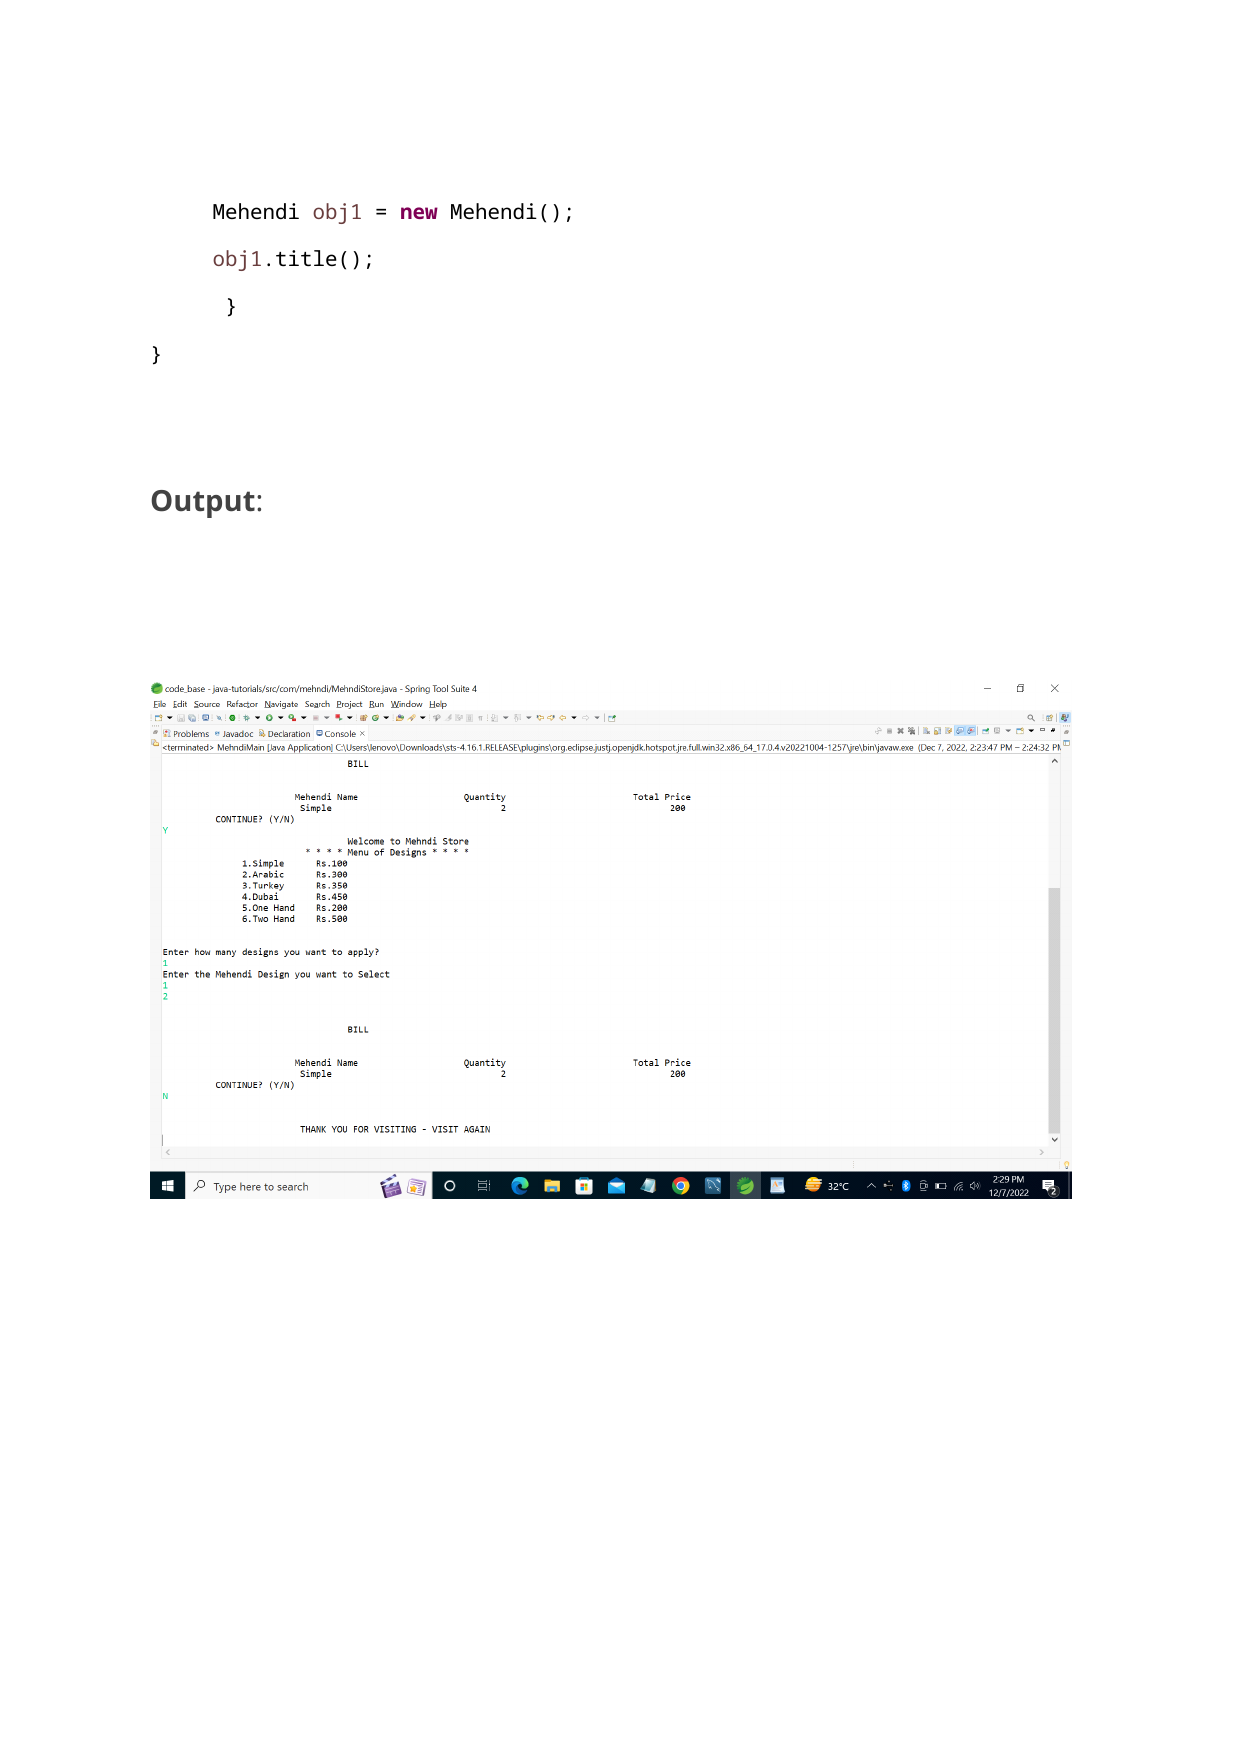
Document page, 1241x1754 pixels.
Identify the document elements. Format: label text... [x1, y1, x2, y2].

picture [150, 680, 1072, 1199]
text } [150, 339, 1090, 367]
text Mehendi obj1 = new Mehendi(); [150, 197, 1090, 225]
text Output: [150, 480, 1090, 520]
text obj1.title(); [150, 244, 1090, 273]
text } [150, 291, 1090, 320]
